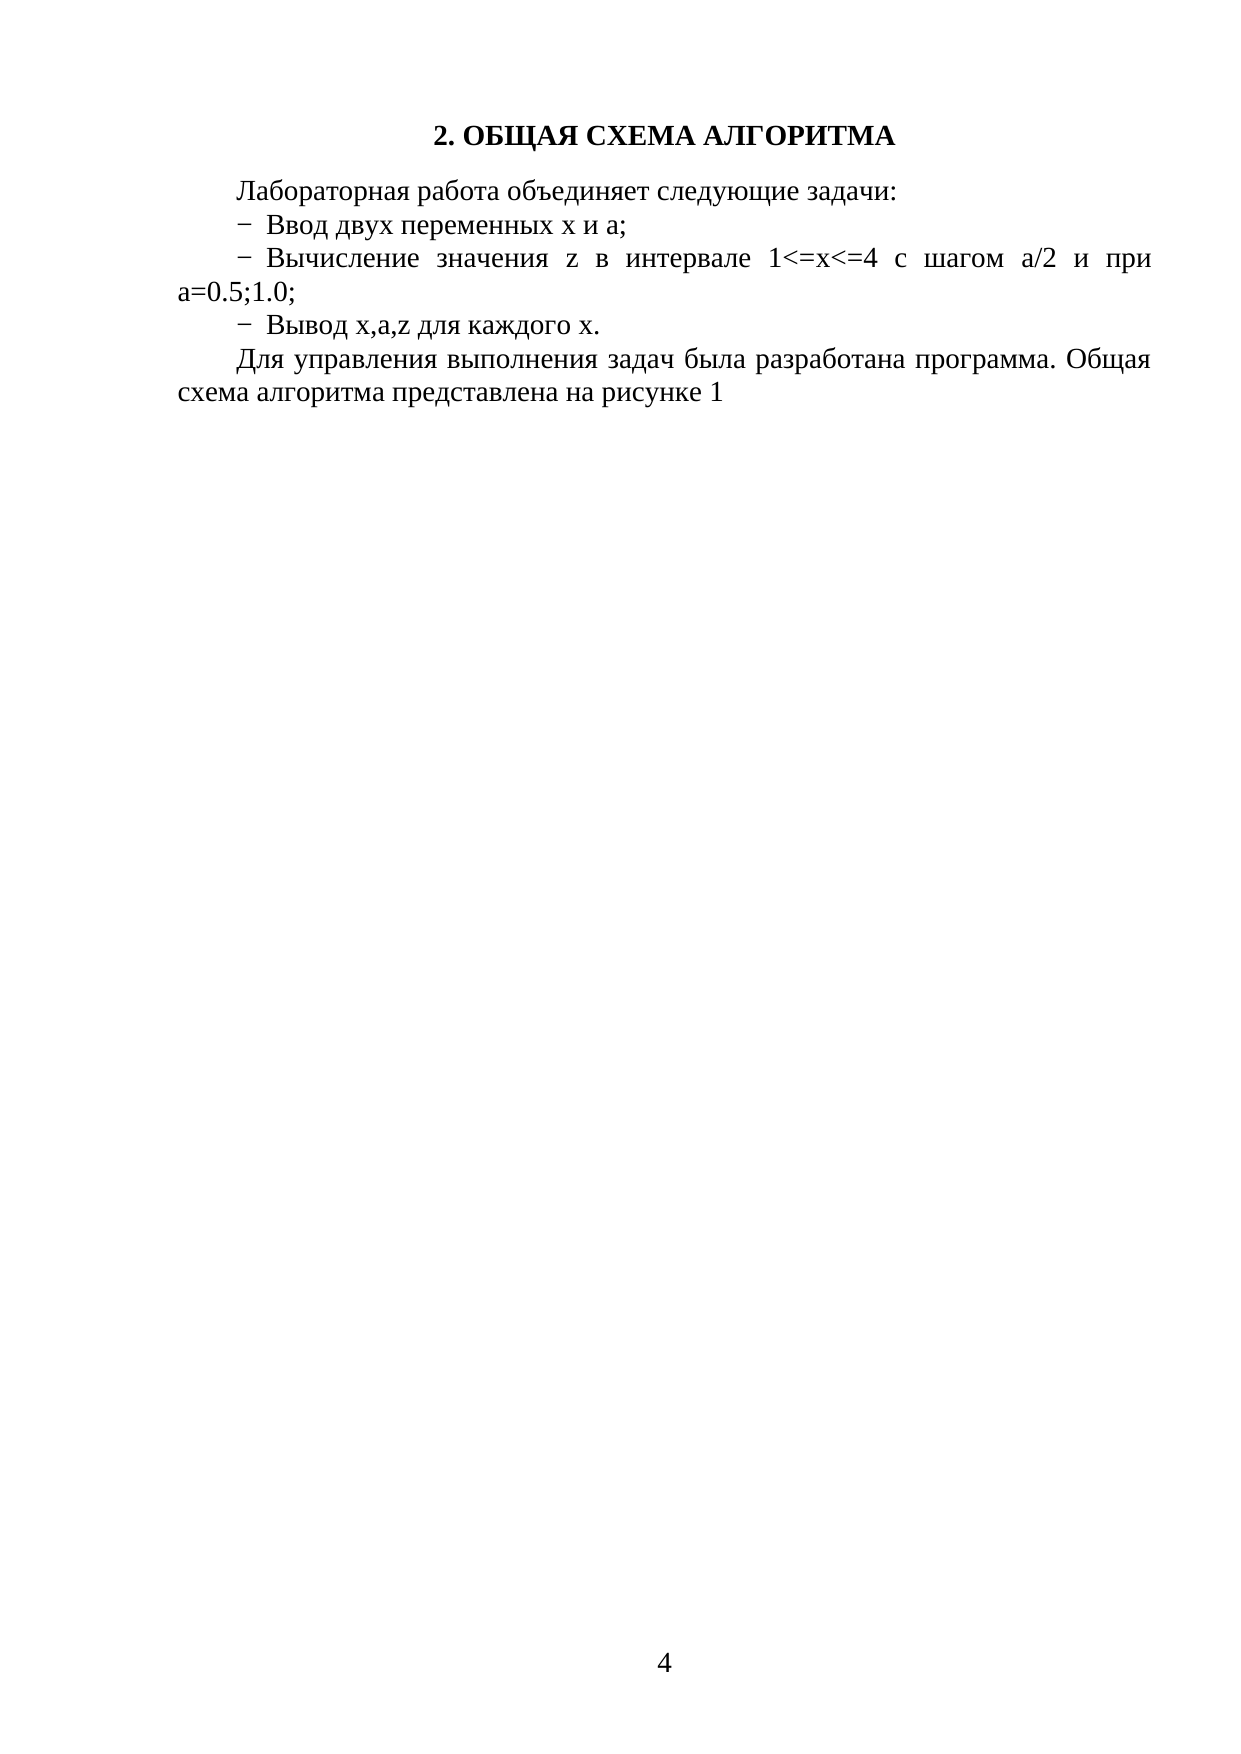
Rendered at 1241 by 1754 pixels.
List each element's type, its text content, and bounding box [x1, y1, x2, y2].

text Для управления выполнения задач была разработана программа. Общая схема алгоритма представлена на рисунке 1 [177, 341, 1152, 408]
list Вывод x,a,z для каждого x. [177, 307, 1152, 341]
text 2. ОБЩАЯ СХЕМА АЛГОРИТМА [177, 118, 1152, 152]
list Вычисление значения z в интервале 1<=x<=4 с шагом a/2 и при a=0.5;1.0; [177, 240, 1152, 307]
list Ввод двух переменных x и a; [177, 207, 1152, 240]
text Лабораторная работа объединяет следующие задачи: [177, 173, 1152, 207]
